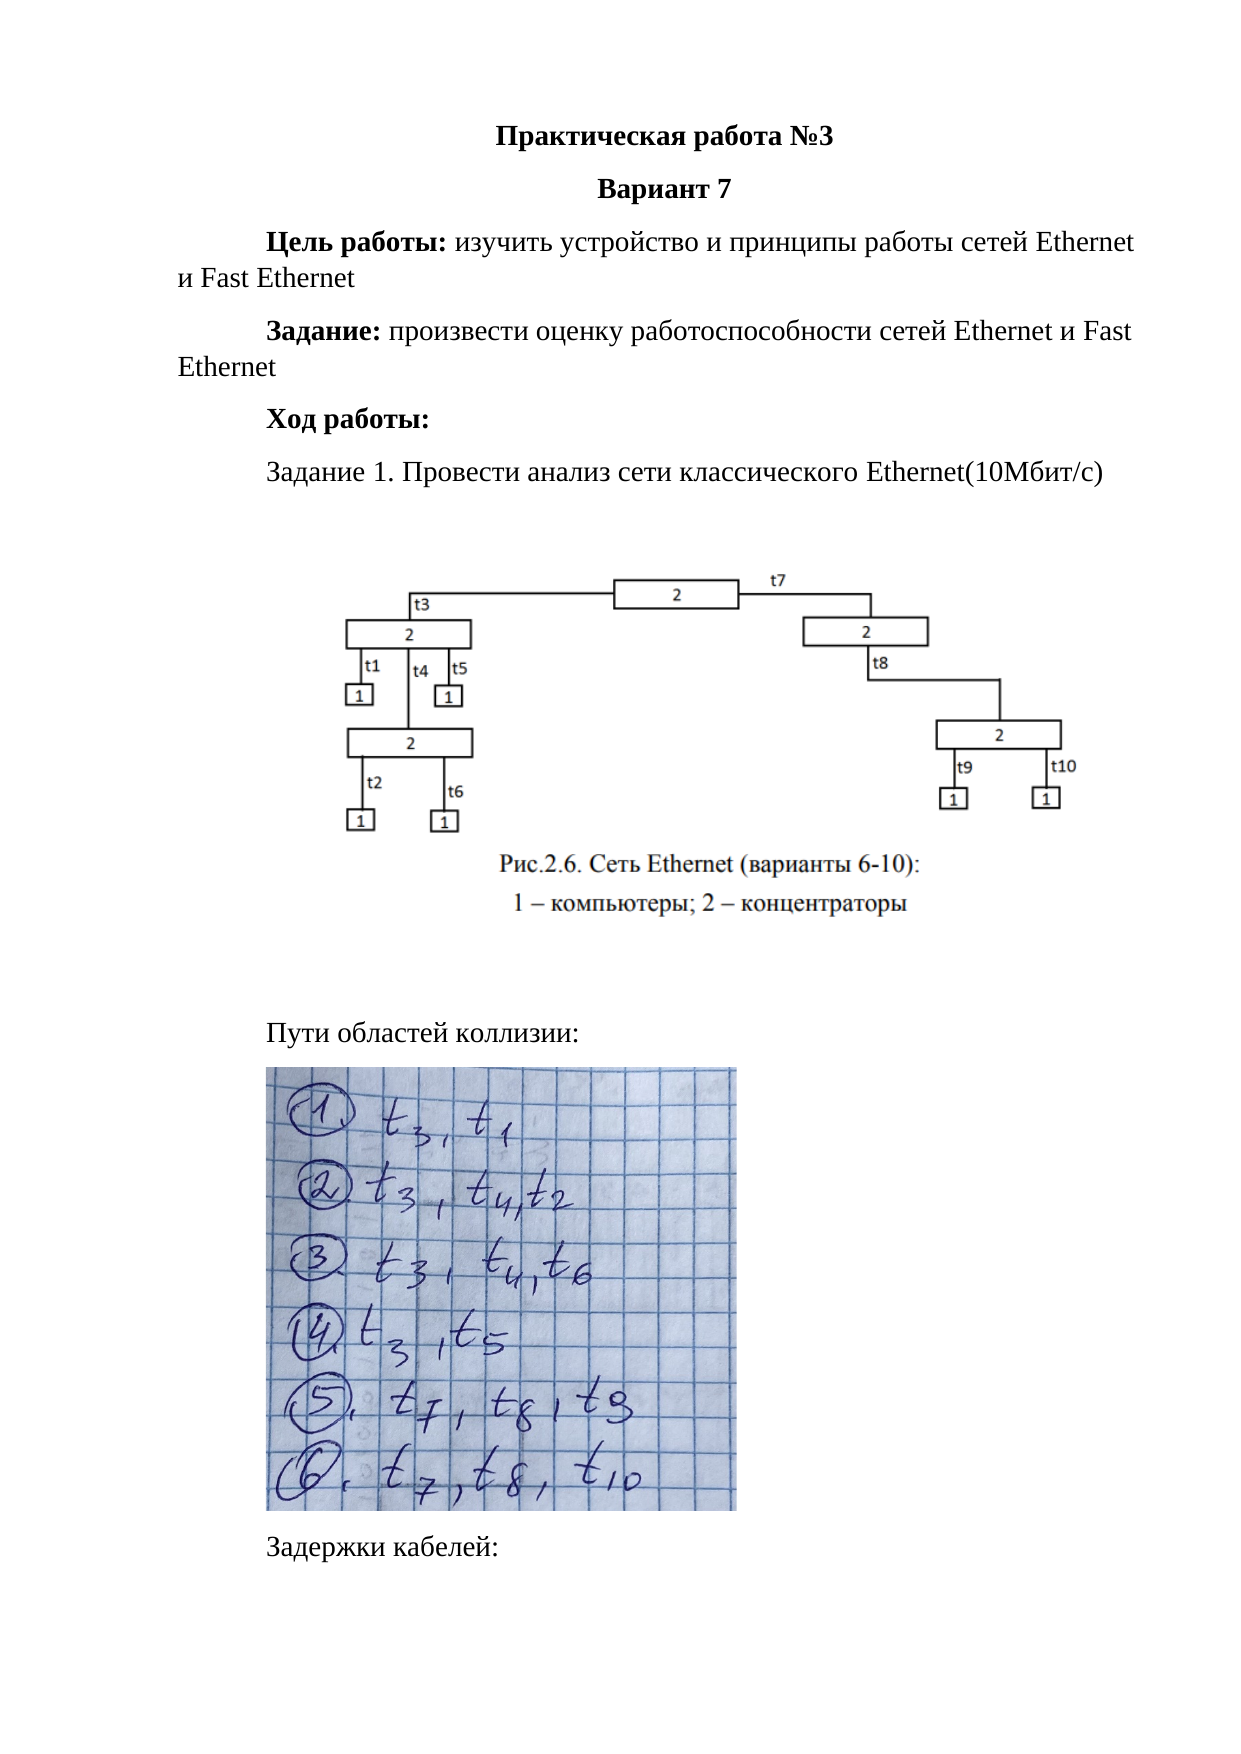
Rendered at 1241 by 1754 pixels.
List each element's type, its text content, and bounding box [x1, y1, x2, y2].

picture [265, 560, 1141, 944]
text Пути областей коллизии: [177, 1015, 1152, 1048]
text Вариант 7 [177, 171, 1152, 204]
text Задержки кабелей: [177, 1529, 1152, 1563]
text Цель работы: изучить устройство и принципы работы сетей Ethernet и Fast Ethernet [177, 224, 1152, 293]
text Задание 1. Провести анализ сети классического Ethernet(10Мбит/с) [177, 454, 1152, 488]
text Практическая работа №3 [177, 118, 1152, 152]
text Задание: произвести оценку работоспособности сетей Ethernet и Fast Ethernet [177, 313, 1152, 382]
picture [265, 1067, 737, 1511]
text Ход работы: [177, 402, 1152, 435]
